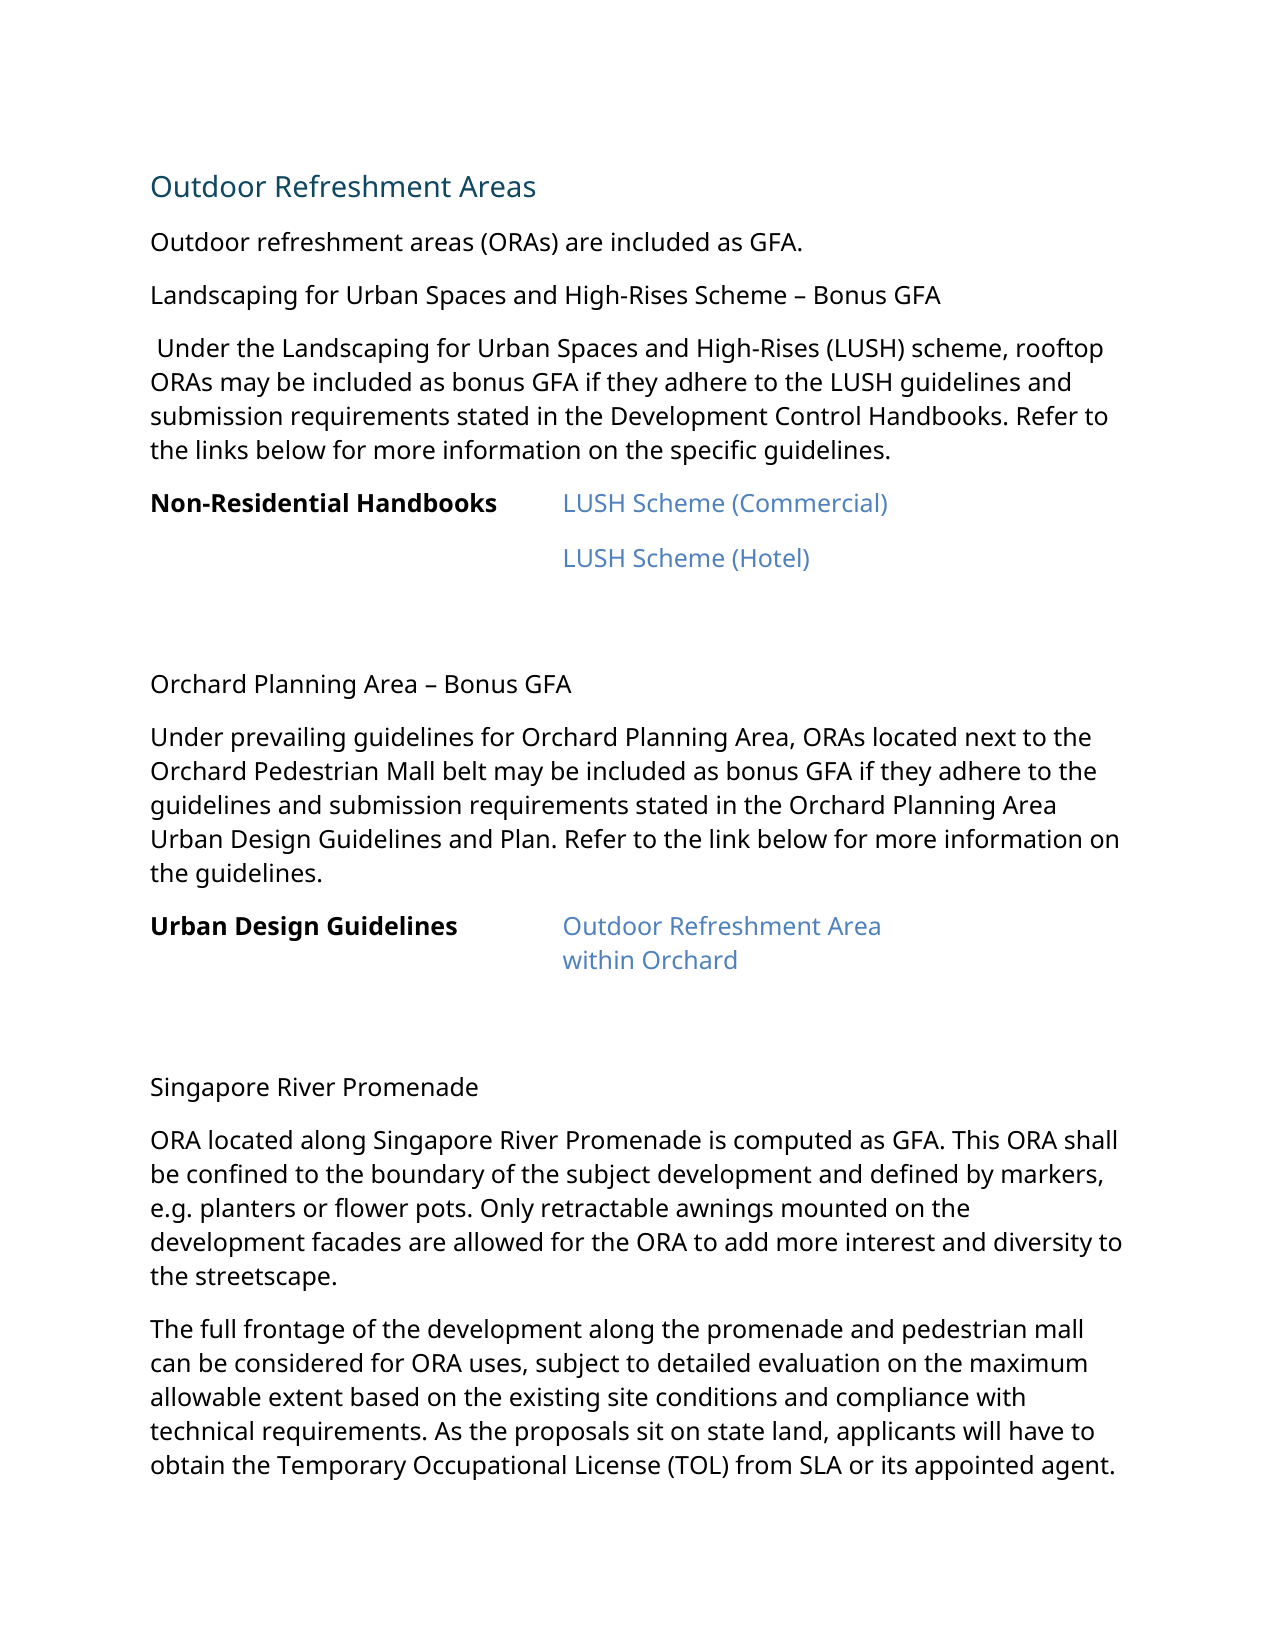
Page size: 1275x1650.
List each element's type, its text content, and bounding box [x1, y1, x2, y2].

text Landscaping for Urban Spaces and High-Rises Scheme – Bonus GFA [150, 278, 1125, 312]
text Orchard Planning Area – Bonus GFA [150, 667, 1125, 701]
subtitle Outdoor Refreshment Areas [150, 167, 1125, 206]
table_header LUSH Scheme (Commercial) [551, 486, 964, 541]
table_header Urban Design Guidelines [139, 909, 551, 998]
text Under the Landscaping for Urban Spaces and High-Rises (LUSH) scheme, rooftop ORAs may be included as bonus GFA if they adhere to the LUSH guidelines and submission requirements stated in the Development Control Handbooks. Refer to the links below for more information on the specific guidelines. [150, 331, 1125, 467]
table_header Non-Residential Handbooks [139, 486, 551, 596]
text Under prevailing guidelines for Orchard Planning Area, ORAs located next to the Orchard Pedestrian Mall belt may be included as bonus GFA if they adhere to the guidelines and submission requirements stated in the Orchard Planning Area Urban Design Guidelines and Plan. Refer to the link below for more information on the guidelines. [150, 720, 1125, 890]
table_header Outdoor Refreshment Area within Orchard [551, 909, 964, 998]
text ORA located along Singapore River Promenade is computed as GFA. This ORA shall be confined to the boundary of the subject development and defined by markers, e.g. planters or flower pots. Only retractable awnings mounted on the development facades are allowed for the ORA to add more interest and diversity to the streetscape. [150, 1122, 1125, 1293]
text The full frontage of the development along the promenade and pedestrian mall can be considered for ORA uses, subject to detailed evaluation on the maximum allowable extent based on the existing site conditions and compliance with technical requirements. As the proposals sit on state land, applicants will have to obtain the Temporary Occupational License (TOL) from SLA or its appointed agent. [150, 1311, 1125, 1482]
text Outdoor refreshment areas (ORAs) are included as GFA. [150, 225, 1125, 259]
text Singapore River Promenade [150, 1069, 1125, 1103]
table_cell LUSH Scheme (Hotel) [551, 541, 964, 596]
